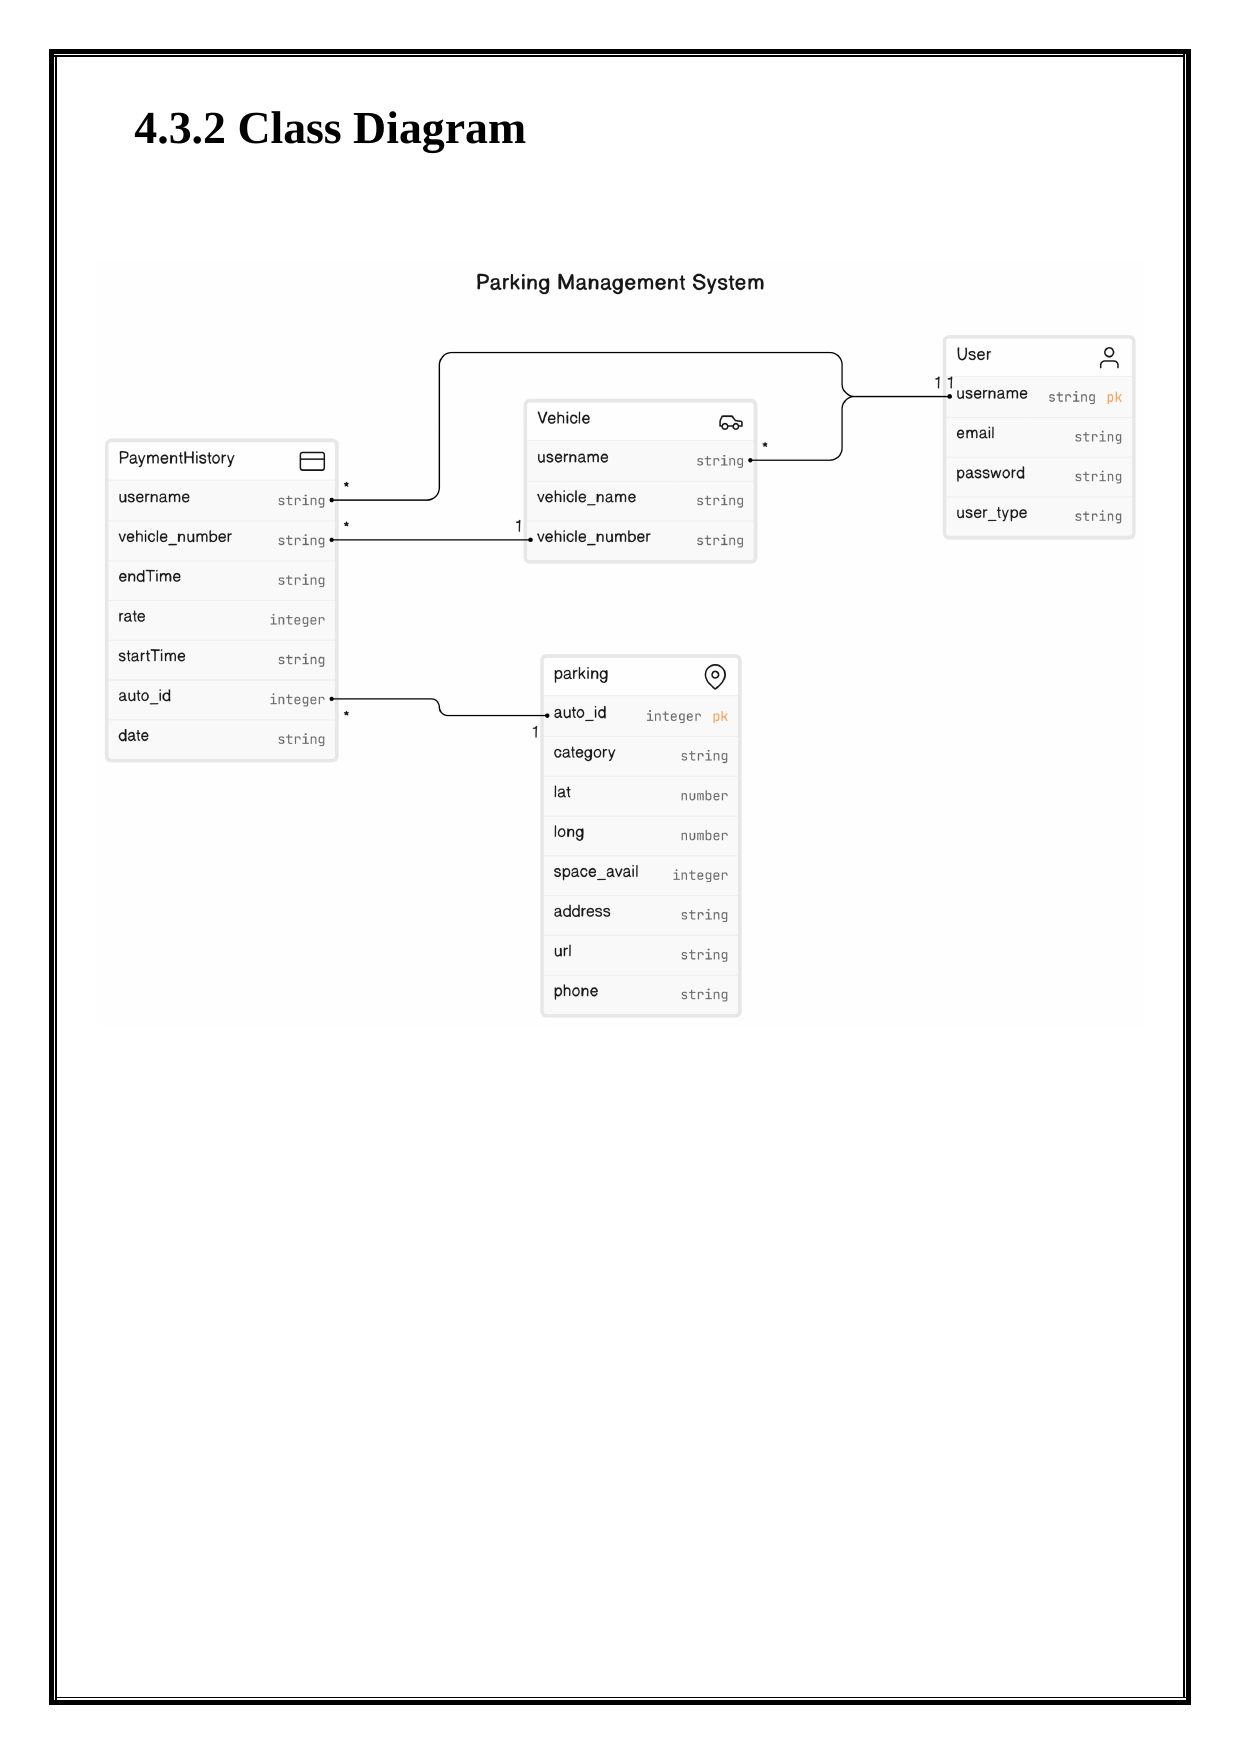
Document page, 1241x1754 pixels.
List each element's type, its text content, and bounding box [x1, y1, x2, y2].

list 4.3.2 Class Diagram [134, 101, 1181, 154]
picture [96, 259, 1144, 1026]
